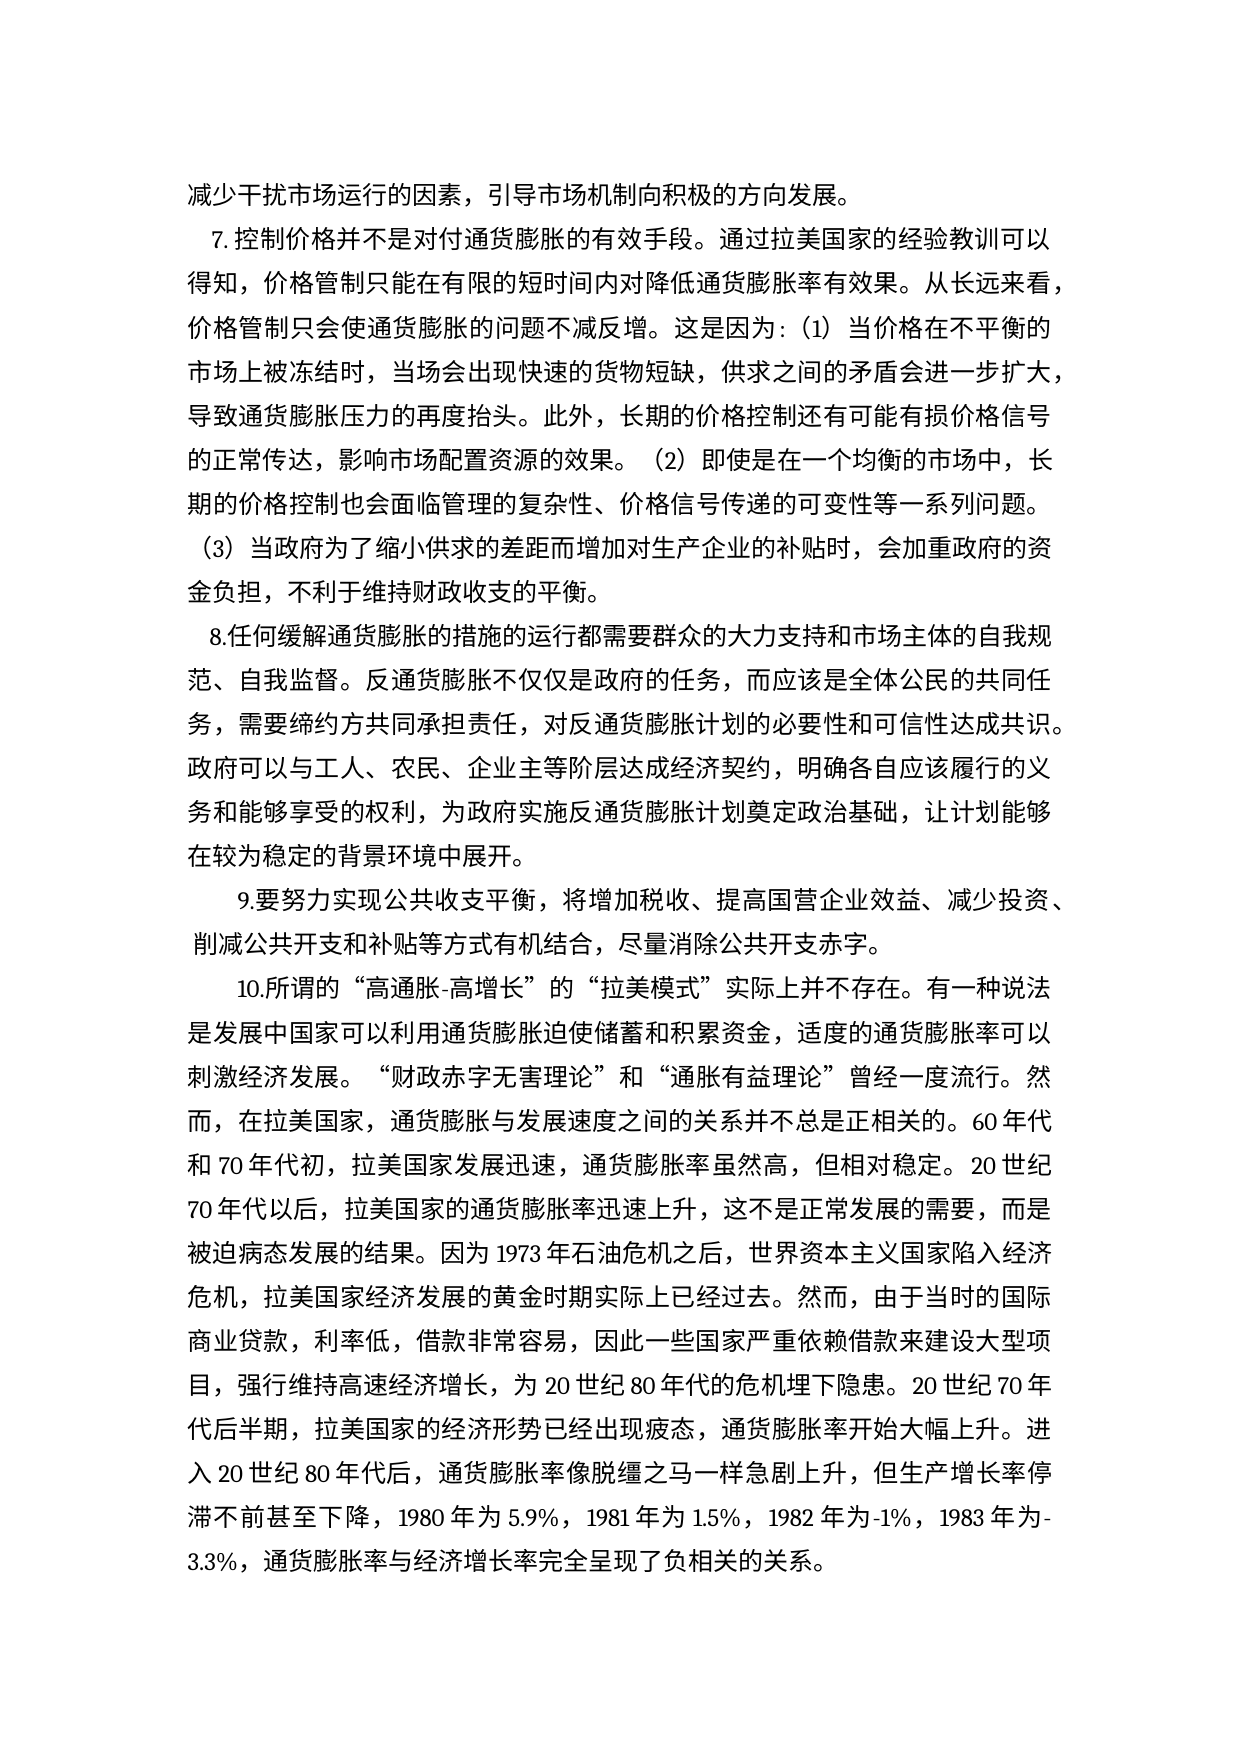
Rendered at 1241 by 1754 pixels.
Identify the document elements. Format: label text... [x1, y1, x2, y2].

text 7. 控制价格并不是对付通货膨胀的有效手段。通过拉美国家的经验教训可以得知，价格管制只能在有限的短时间内对降低通货膨胀率有效果。从长远来看，价格管制只会使通货膨胀的问题不减反增。这是因为:（1）当价格在不平衡的市场上被冻结时，当场会出现快速的货物短缺，供求之间的矛盾会进一步扩大，导致通货膨胀压力的再度抬头。此外，长期的价格控制还有可能有损价格信号的正常传达，影响市场配置资源的效果。（2）即使是在一个均衡的市场中，长期的价格控制也会面临管理的复杂性、价格信号传递的可变性等一系列问题。（3）当政府为了缩小供求的差距而增加对生产企业的补贴时，会加重政府的资金负担，不利于维持财政收支的平衡。 [187, 216, 1053, 613]
text 8.任何缓解通货膨胀的措施的运行都需要群众的大力支持和市场主体的自我规范、自我监督。反通货膨胀不仅仅是政府的任务，而应该是全体公民的共同任务，需要缔约方共同承担责任，对反通货膨胀计划的必要性和可信性达成共识。政府可以与工人、农民、企业主等阶层达成经济契约，明确各自应该履行的义务和能够享受的权利，为政府实施反通货膨胀计划奠定政治基础，让计划能够在较为稳定的背景环境中展开。 [187, 613, 1053, 877]
text 10.所谓的“高通胀-高增长”的“拉美模式”实际上并不存在。有一种说法是发展中国家可以利用通货膨胀迫使储蓄和积累资金，适度的通货膨胀率可以刺激经济发展。“财政赤字无害理论”和“通胀有益理论”曾经一度流行。然而，在拉美国家，通货膨胀与发展速度之间的关系并不总是正相关的。60年代和70年代初，拉美国家发展迅速，通货膨胀率虽然高，但相对稳定。20世纪70年代以后，拉美国家的通货膨胀率迅速上升，这不是正常发展的需要，而是被迫病态发展的结果。因为1973年石油危机之后，世界资本主义国家陷入经济危机，拉美国家经济发展的黄金时期实际上已经过去。然而，由于当时的国际商业贷款，利率低，借款非常容易，因此一些国家严重依赖借款来建设大型项目，强行维持高速经济增长，为20世纪80年代的危机埋下隐患。20世纪70年代后半期，拉美国家的经济形势已经出现疲态，通货膨胀率开始大幅上升。进入20世纪80年代后，通货膨胀率像脱缰之马一样急剧上升，但生产增长率停滞不前甚至下降，1980年为5.9%，1981年为1.5%，1982年为-1%，1983年为-3.3%，通货膨胀率与经济增长率完全呈现了负相关的关系。 [187, 965, 1053, 1582]
text 9.要努力实现公共收支平衡，将增加税收、提高国营企业效益、减少投资、 削减公共开支和补贴等方式有机结合，尽量消除公共开支赤字。 [187, 877, 1053, 965]
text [187, 172, 1053, 216]
